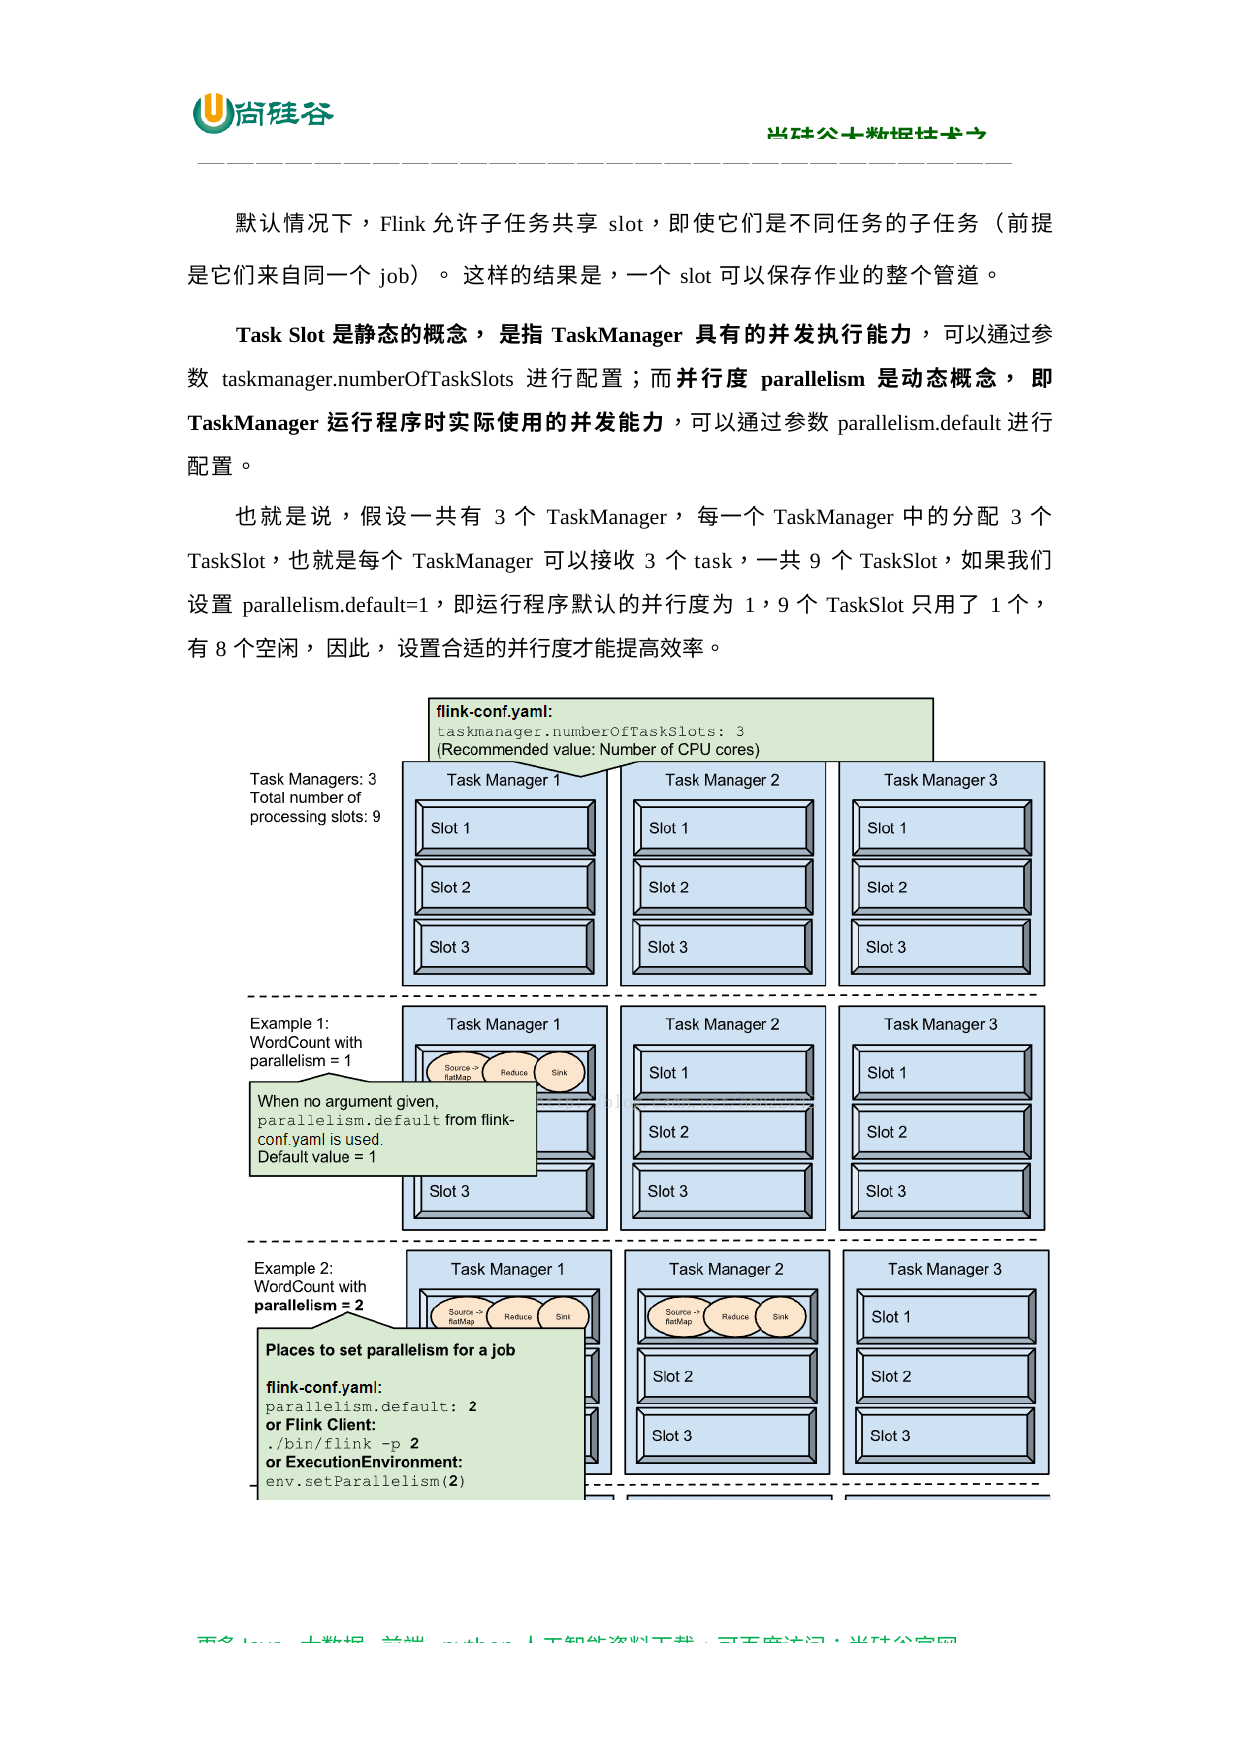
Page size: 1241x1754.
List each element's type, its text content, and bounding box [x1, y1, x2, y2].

text 默认情况下，Flink 允许子任务共享 slot，即使它们是不同任务的子任务（前提是它们来自同一个 job）。 这样的结果是，一个 slot 可以保存作业的整个管道。 [187, 208, 1053, 290]
picture [247, 697, 1051, 1500]
picture [192, 92, 334, 134]
text 也就是说，假设一共有 3 个 TaskManager， 每一个 TaskManager 中的分配 3 个TaskSlot，也就是每个 TaskManager 可以接收 3 个 task，一共 9 个 TaskSlot，如果我们设置 parallelism.default=1，即运行程序默认的并行度为 1，9 个 TaskSlot 只用了 1 个，有 8 个空闲， 因此， 设置合适的并行度才能提高效率。 [187, 501, 1052, 663]
text Task Slot 是静态的概念， 是指 TaskManager 具有的并发执行能力， 可以通过参数 taskmanager.numberOfTaskSlots 进行配置；而并行度 parallelism 是动态概念， 即 TaskManager 运行程序时实际使用的并发能力，可以通过参数 parallelism.default 进行配置。 [187, 319, 1053, 481]
